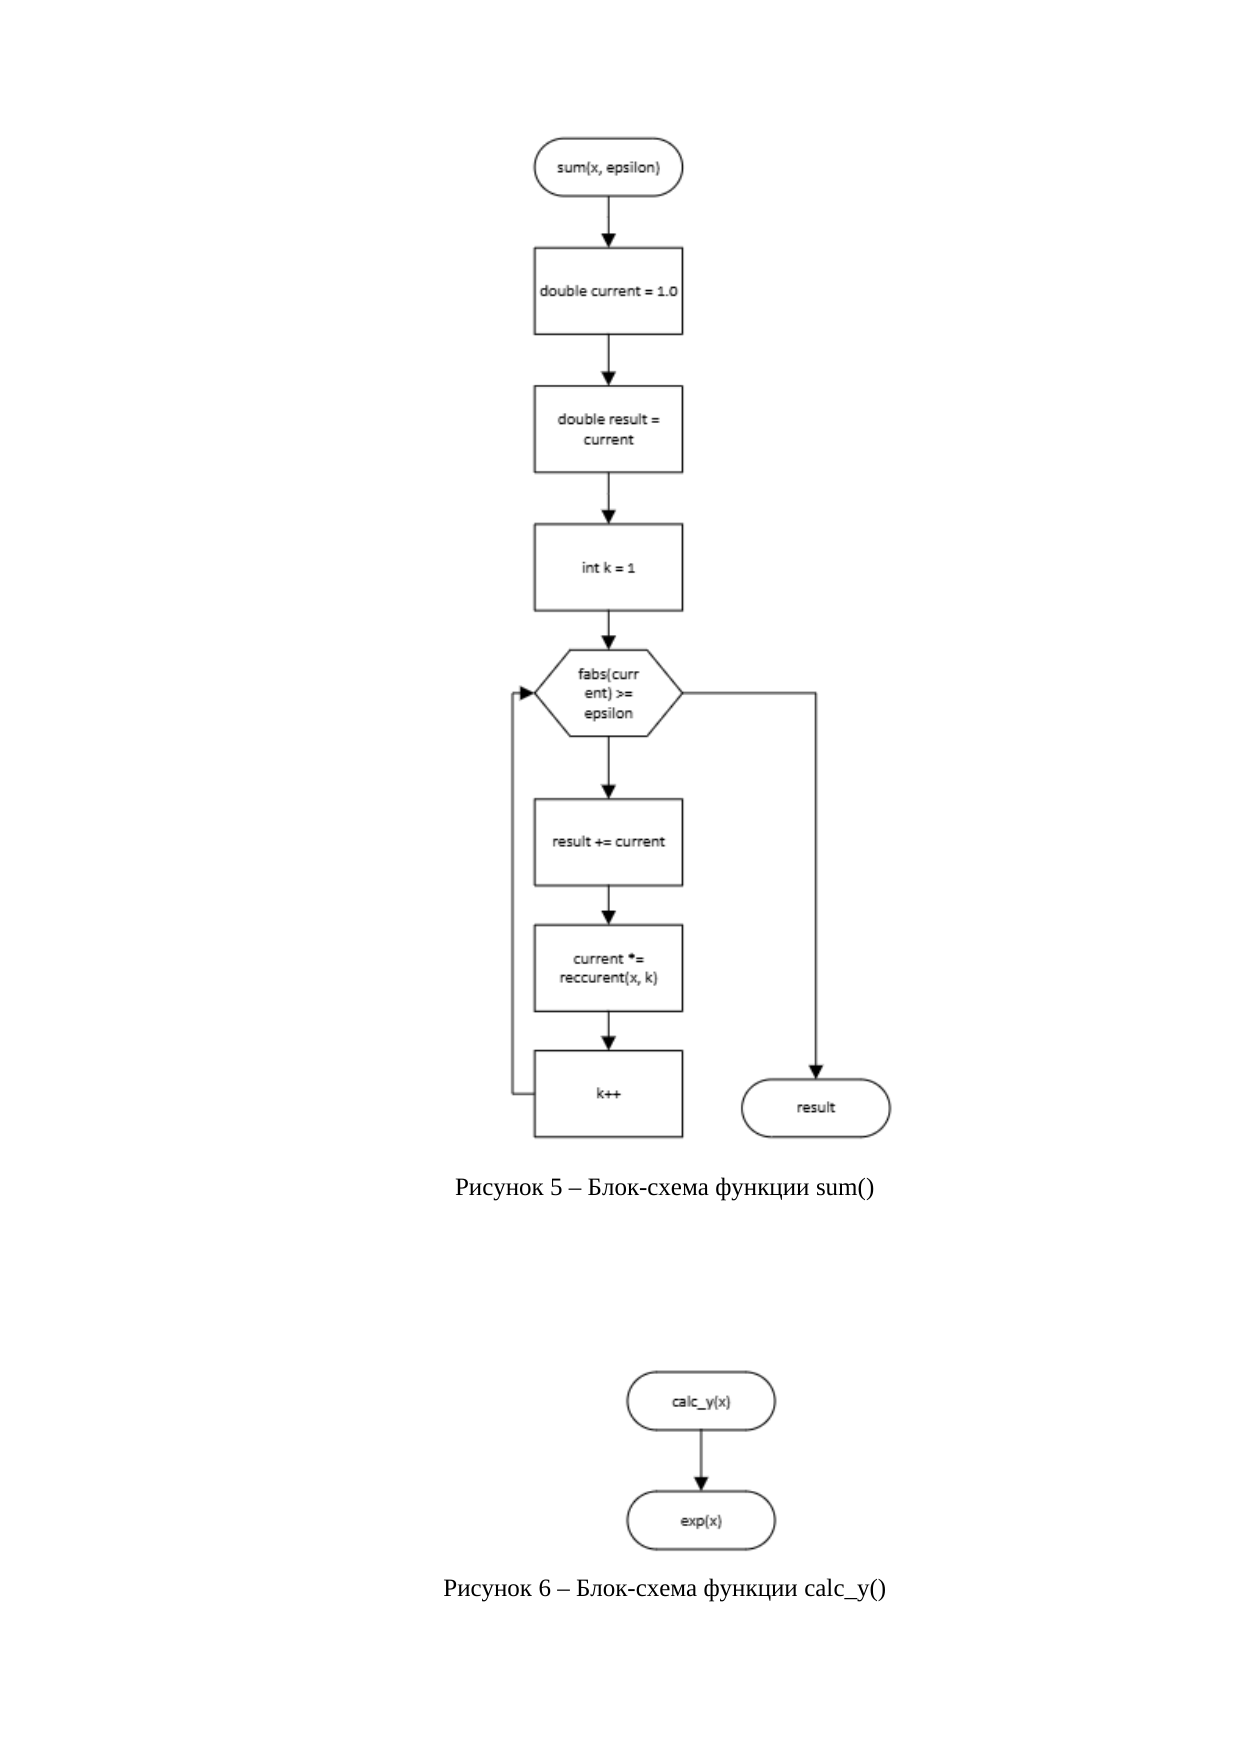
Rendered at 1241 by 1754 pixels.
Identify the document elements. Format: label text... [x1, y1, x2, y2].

picture [505, 118, 898, 1158]
picture [620, 1363, 783, 1559]
